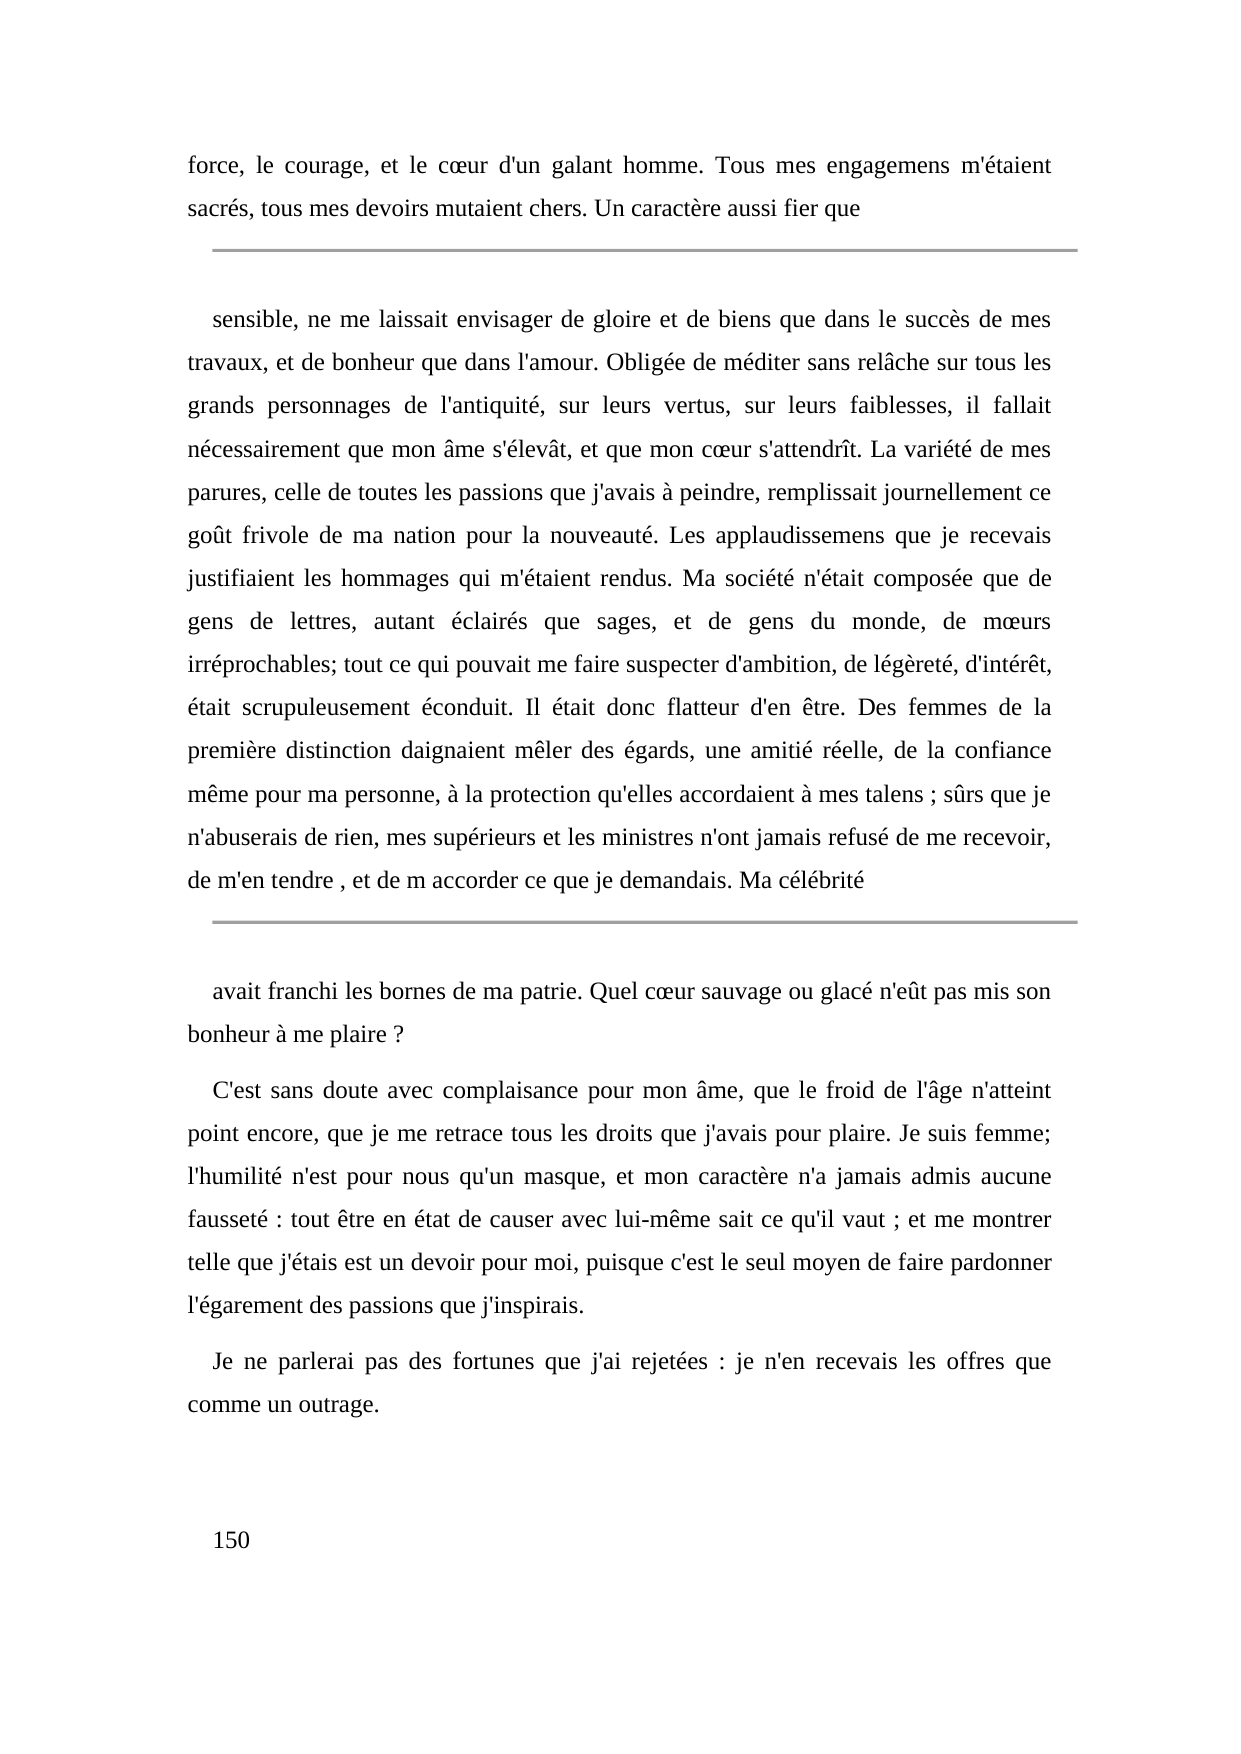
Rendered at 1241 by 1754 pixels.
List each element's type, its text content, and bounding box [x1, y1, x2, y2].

text avait franchi les bornes de ma patrie. Quel cœur sauvage ou glacé n'eût pas mis son bonheur à me plaire ? [187, 976, 1053, 1048]
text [187, 150, 1053, 222]
text Je ne parlerai pas des fortunes que j'ai rejetées : je n'en recevais les offres que comme un outrage. [187, 1346, 1053, 1418]
text sensible, ne me laissait envisager de gloire et de biens que dans le succès de mes travaux, et de bonheur que dans l'amour. Obligée de méditer sans relâche sur tous les grands personnages de l'antiquité, sur leurs vertus, sur leurs faiblesses, il fallait nécessairement que mon âme s'élevât, et que mon cœur s'attendrît. La variété de mes parures, celle de toutes les passions que j'avais à peindre, remplissait journellement ce goût frivole de ma nation pour la nouveauté. Les applaudissemens que je recevais justifiaient les hommages qui m'étaient rendus. Ma société n'était composée que de gens de lettres, autant éclairés que sages, et de gens du monde, de mœurs irréprochables; tout ce qui pouvait me faire suspecter d'ambition, de légèreté, d'intérêt, était scrupuleusement éconduit. Il était donc flatteur d'en être. Des femmes de la première distinction daignaient mêler des égards, une amitié réelle, de la confiance même pour ma personne, à la protection qu'elles accordaient à mes talens ; sûrs que je n'abuserais de rien, mes supérieurs et les ministres n'ont jamais refusé de me recevoir, de m'en tendre , et de m accorder ce que je demandais. Ma célébrité [187, 304, 1053, 894]
text C'est sans doute avec complaisance pour mon âme, que le froid de l'âge n'atteint point encore, que je me retrace tous les droits que j'avais pour plaire. Je suis femme; l'humilité n'est pour nous qu'un masque, et mon caractère n'a jamais admis aucune fausseté : tout être en état de causer avec lui-même sait ce qu'il vaut ; et me montrer telle que j'étais est un devoir pour moi, puisque c'est le seul moyen de faire pardonner l'égarement des passions que j'inspirais. [187, 1075, 1053, 1319]
